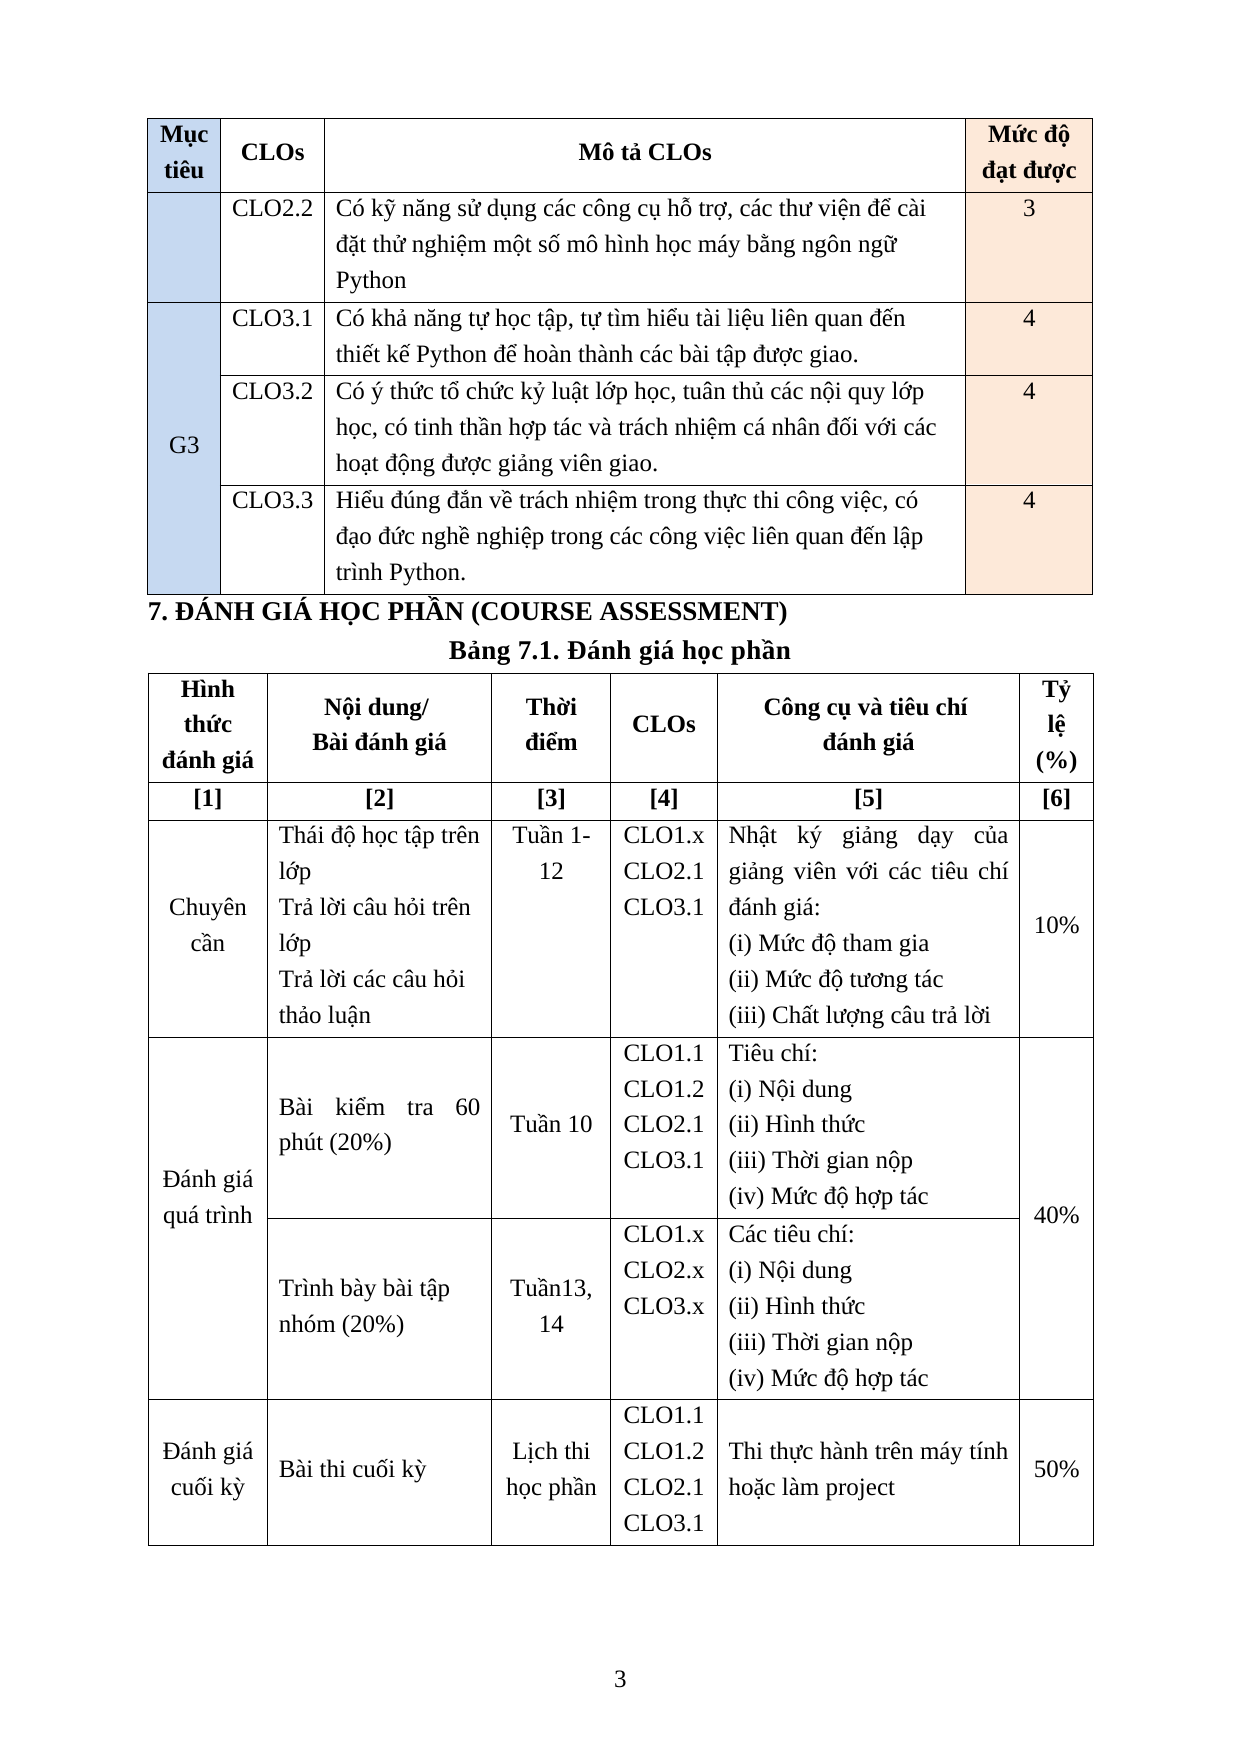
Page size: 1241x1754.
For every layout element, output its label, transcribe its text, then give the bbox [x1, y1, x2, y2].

table_cell 4 [966, 376, 1092, 484]
table_cell [2] [268, 783, 491, 819]
table_cell Tiêu chí: (i) Nội dung (ii) Hình thức (iii) Thời gian nộp (iv) Mức độ hợp tác [718, 1038, 1019, 1218]
table_cell CLO1.1 CLO1.2 CLO2.1 CLO3.1 [611, 1038, 717, 1218]
table_cell 4 [966, 303, 1092, 375]
table_cell CLO1.x CLO2.1 CLO3.1 [611, 821, 717, 1037]
table_cell Lịch thi học phần [492, 1400, 610, 1544]
table_cell [6] [1020, 783, 1093, 819]
table_header Công cụ và tiêu chí đánh giá [718, 674, 1019, 782]
table_cell Bài kiểm tra 60 phút (20%) [268, 1038, 491, 1218]
table_header Thời điểm [492, 674, 610, 782]
table_cell CLO1.1 CLO1.2 CLO2.1 CLO3.1 [611, 1400, 717, 1544]
table_cell Hiểu đúng đắn về trách nhiệm trong thực thi công việc, có đạo đức nghề nghiệp trong các công việc liên quan đến lập trình Python. [325, 486, 965, 594]
table_cell CLO1.x CLO2.x CLO3.x [611, 1219, 717, 1399]
table_header Mục tiêu [148, 119, 220, 192]
table_cell 10% [1020, 821, 1093, 1037]
table_cell 3 [966, 193, 1092, 302]
table_cell [3] [492, 783, 610, 819]
table_cell 4 [966, 486, 1092, 594]
table_cell CLO3.1 [221, 303, 324, 375]
table_cell Có ý thức tổ chức kỷ luật lớp học, tuân thủ các nội quy lớp học, có tinh thần hợp tác và trách nhiệm cá nhân đối với các hoạt động được giảng viên giao. [325, 376, 965, 484]
table_header Nội dung/ Bài đánh giá [268, 674, 491, 782]
table_header CLOs [221, 119, 324, 192]
table_cell Bài thi cuối kỳ [268, 1400, 491, 1544]
text 7. ĐÁNH GIÁ HỌC PHẦN (COURSE ASSESSMENT) [148, 595, 1092, 626]
table_header Mức độ đạt được [966, 119, 1092, 192]
table_cell CLO2.2 [221, 193, 324, 302]
table_cell Thái độ học tập trên lớp Trả lời câu hỏi trên lớp Trả lời các câu hỏi thảo luận [268, 821, 491, 1037]
table_cell Tuần 1-12 [492, 821, 610, 1037]
table_cell Các tiêu chí: (i) Nội dung (ii) Hình thức (iii) Thời gian nộp (iv) Mức độ hợp tác [718, 1219, 1019, 1399]
table_cell [4] [611, 783, 717, 819]
table_cell Có khả năng tự học tập, tự tìm hiểu tài liệu liên quan đến thiết kế Python để hoàn thành các bài tập được giao. [325, 303, 965, 375]
table_cell Đánh giá cuối kỳ [149, 1400, 267, 1544]
table_header CLOs [611, 674, 717, 782]
table_cell [1] [149, 783, 267, 819]
table_cell G3 [148, 303, 220, 594]
table_cell Nhật ký giảng dạy của giảng viên với các tiêu chí đánh giá: (i) Mức độ tham gia (ii) Mức độ tương tác (iii) Chất lượng câu trả lời [718, 821, 1019, 1037]
table_cell Có kỹ năng sử dụng các công cụ hỗ trợ, các thư viện để cài đặt thử nghiệm một số mô hình học máy bằng ngôn ngữ Python [325, 193, 965, 302]
table_header Hình thức đánh giá [149, 674, 267, 782]
text Bảng 7.1. Đánh giá học phần [148, 634, 1092, 665]
table_cell Chuyên cần [149, 821, 267, 1037]
table_header Tỷ lệ (%) [1020, 674, 1093, 782]
table_cell Tuần 10 [492, 1038, 610, 1218]
table_cell 40% [1020, 1038, 1093, 1399]
table_cell Tuần13, 14 [492, 1219, 610, 1399]
table_cell CLO3.3 [221, 486, 324, 594]
table_cell [5] [718, 783, 1019, 819]
table_cell Đánh giá quá trình [149, 1038, 267, 1399]
table_cell Trình bày bài tập nhóm (20%) [268, 1219, 491, 1399]
table_cell G2 [148, 193, 220, 302]
table_header Mô tả CLOs [325, 119, 965, 192]
table_cell 50% [1020, 1400, 1093, 1544]
table_cell Thi thực hành trên máy tính hoặc làm project [718, 1400, 1019, 1544]
table_cell CLO3.2 [221, 376, 324, 484]
